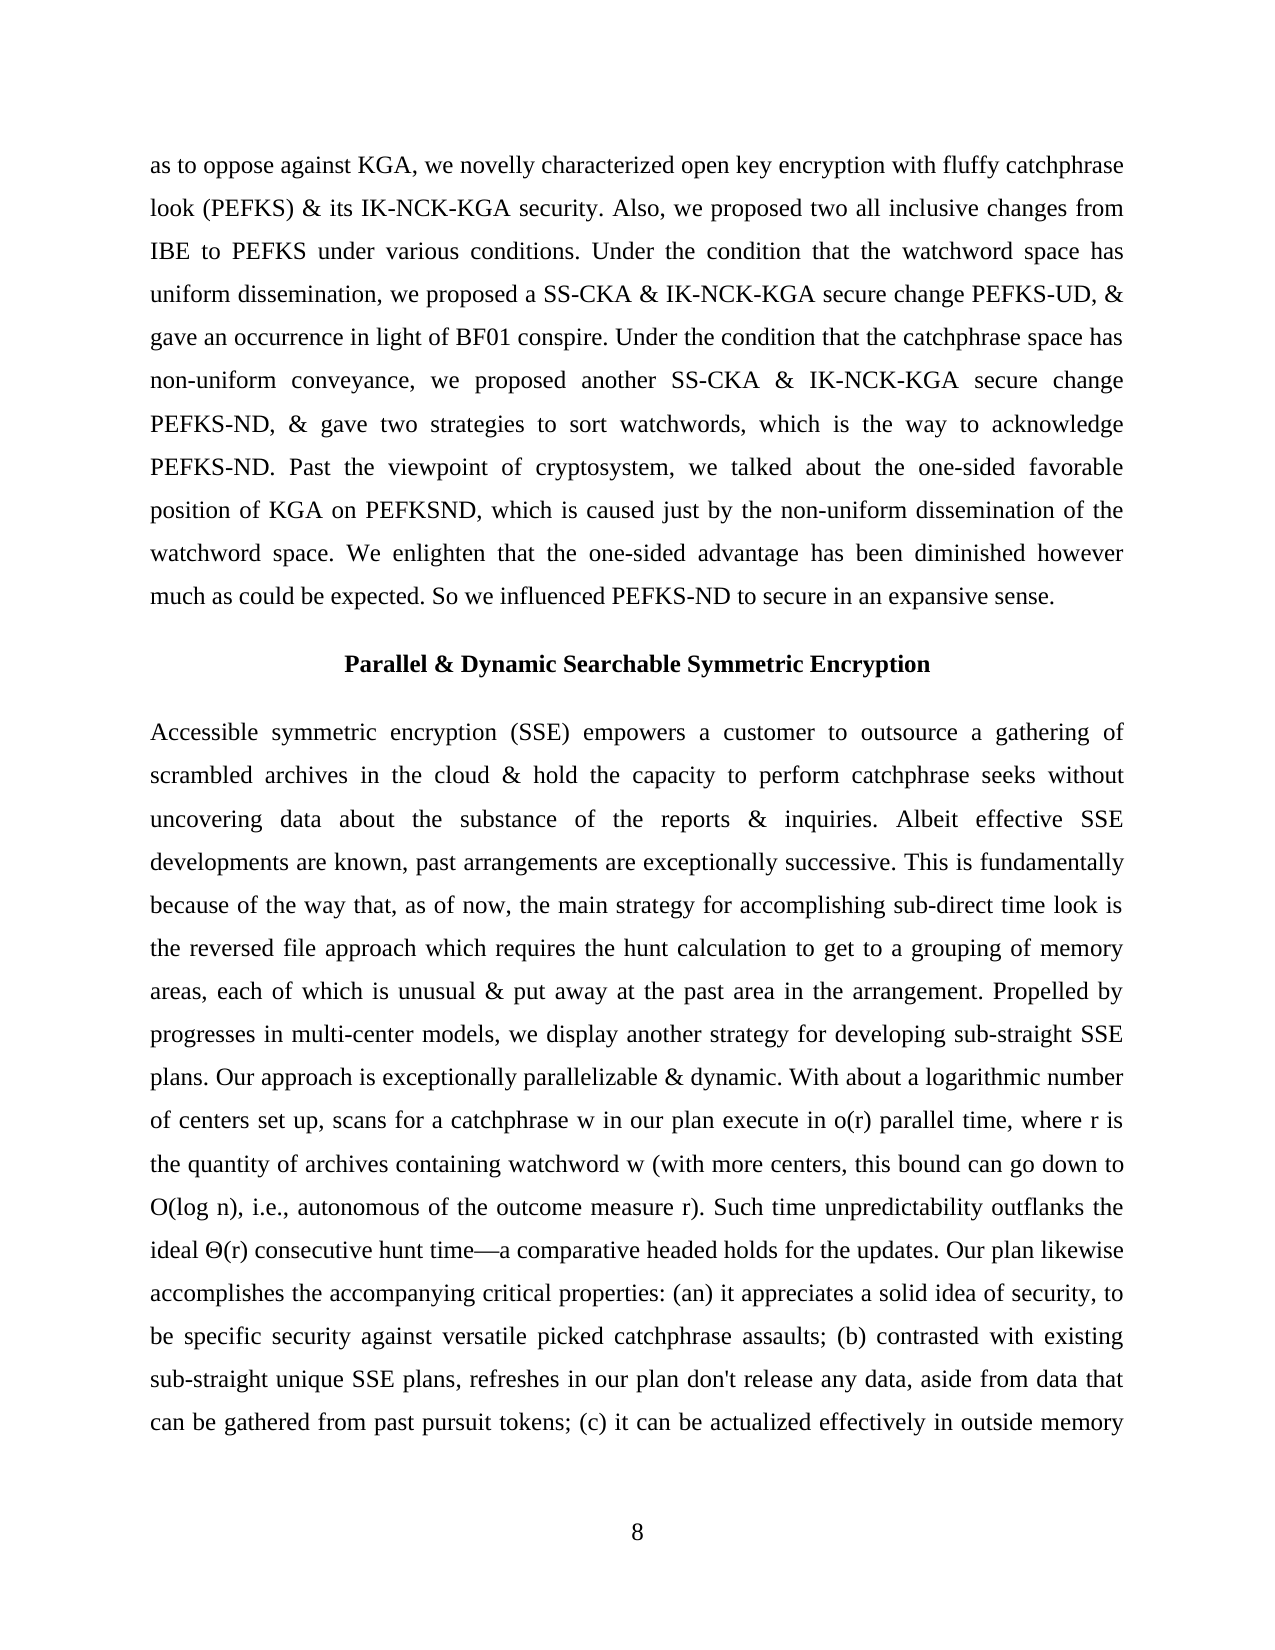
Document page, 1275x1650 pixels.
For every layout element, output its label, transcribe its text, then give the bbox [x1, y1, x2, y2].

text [150, 717, 1125, 1436]
text Parallel & Dynamic Searchable Symmetric Encryption [150, 649, 1125, 678]
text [150, 150, 1125, 610]
